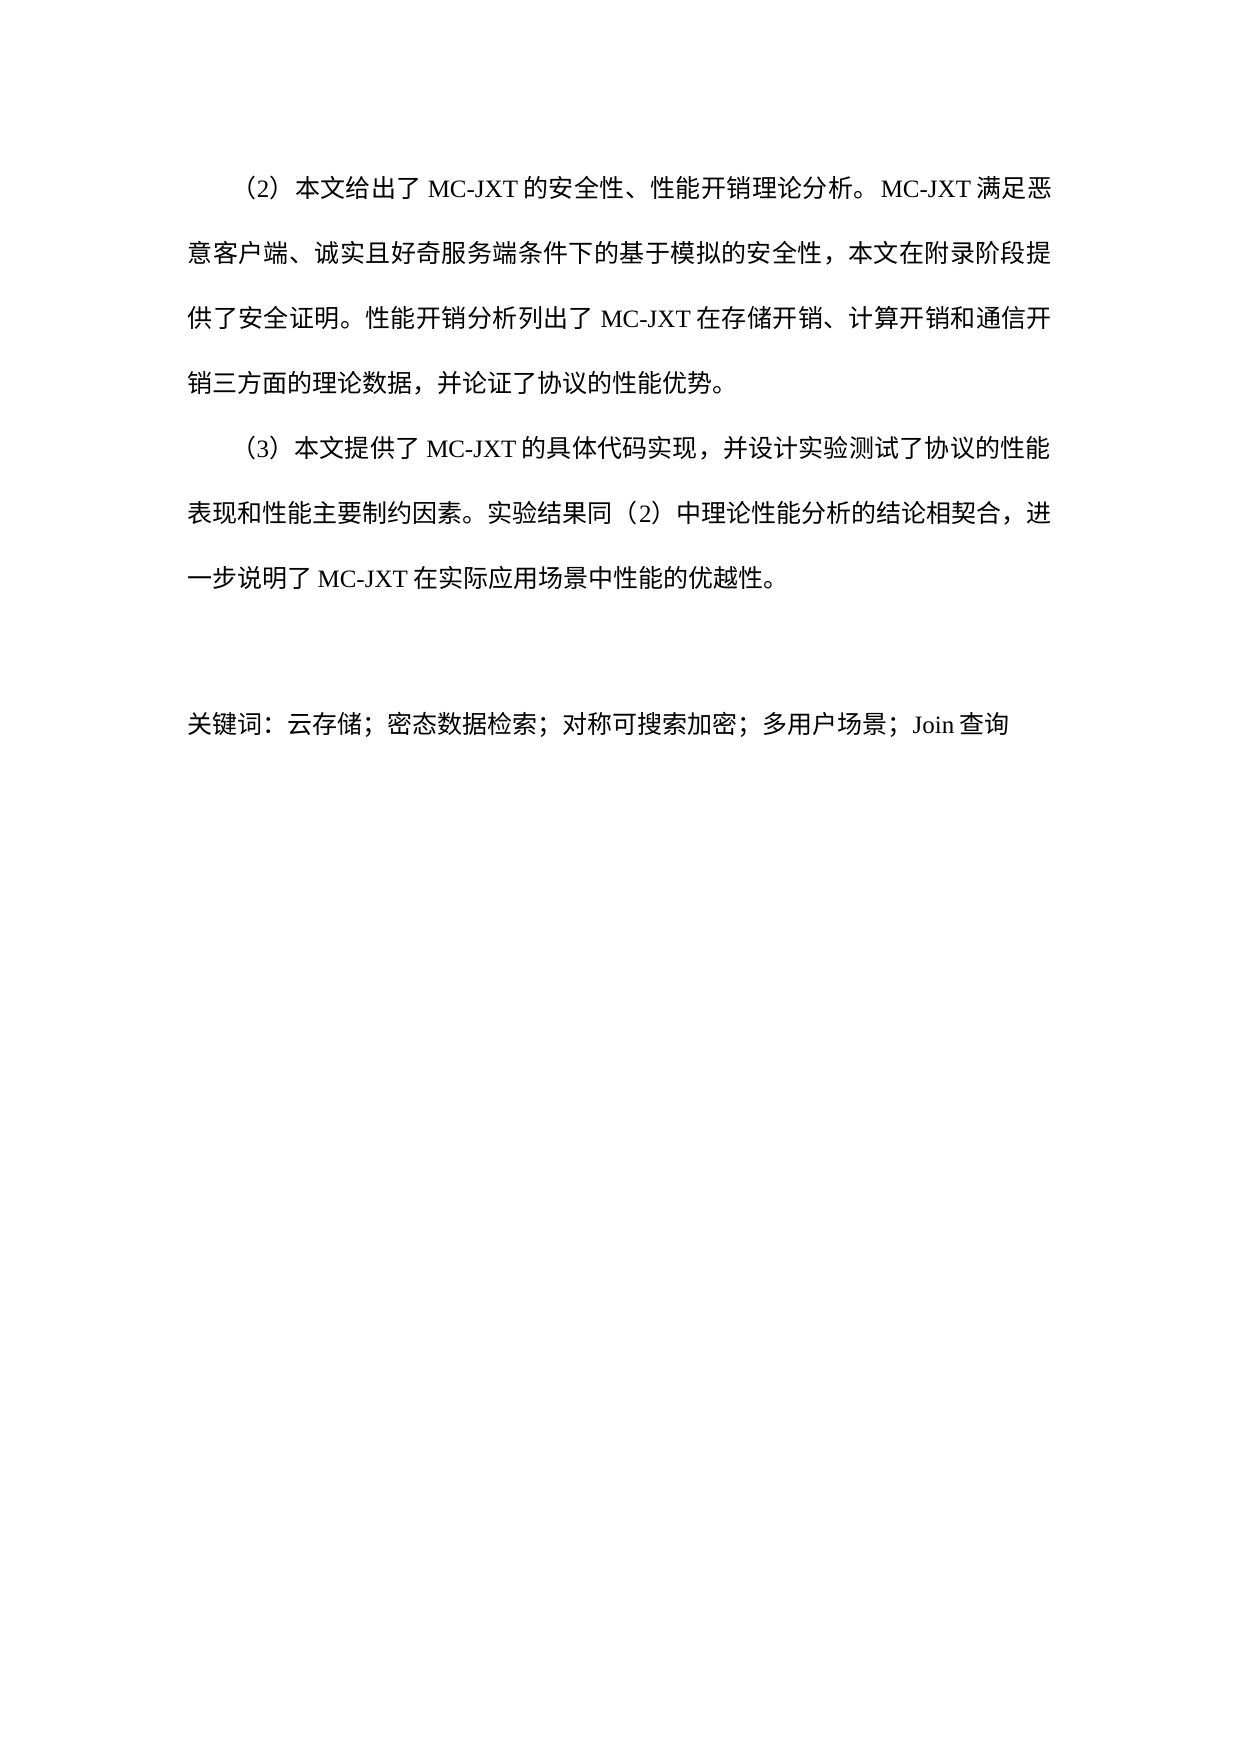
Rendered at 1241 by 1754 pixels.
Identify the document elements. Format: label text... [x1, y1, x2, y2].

text 关键词：云存储；密态数据检索；对称可搜索加密；多用户场景；Join查询 [187, 691, 1053, 756]
text （3）本文提供了MC-JXT的具体代码实现，并设计实验测试了协议的性能表现和性能主要制约因素。实验结果同（2）中理论性能分析的结论相契合，进一步说明了MC-JXT在实际应用场景中性能的优越性。 [187, 414, 1053, 609]
text （2）本文给出了MC-JXT的安全性、性能开销理论分析。MC-JXT满足恶意客户端、诚实且好奇服务端条件下的基于模拟的安全性，本文在附录阶段提供了安全证明。性能开销分析列出了MC-JXT在存储开销、计算开销和通信开销三方面的理论数据，并论证了协议的性能优势。 [187, 154, 1053, 414]
